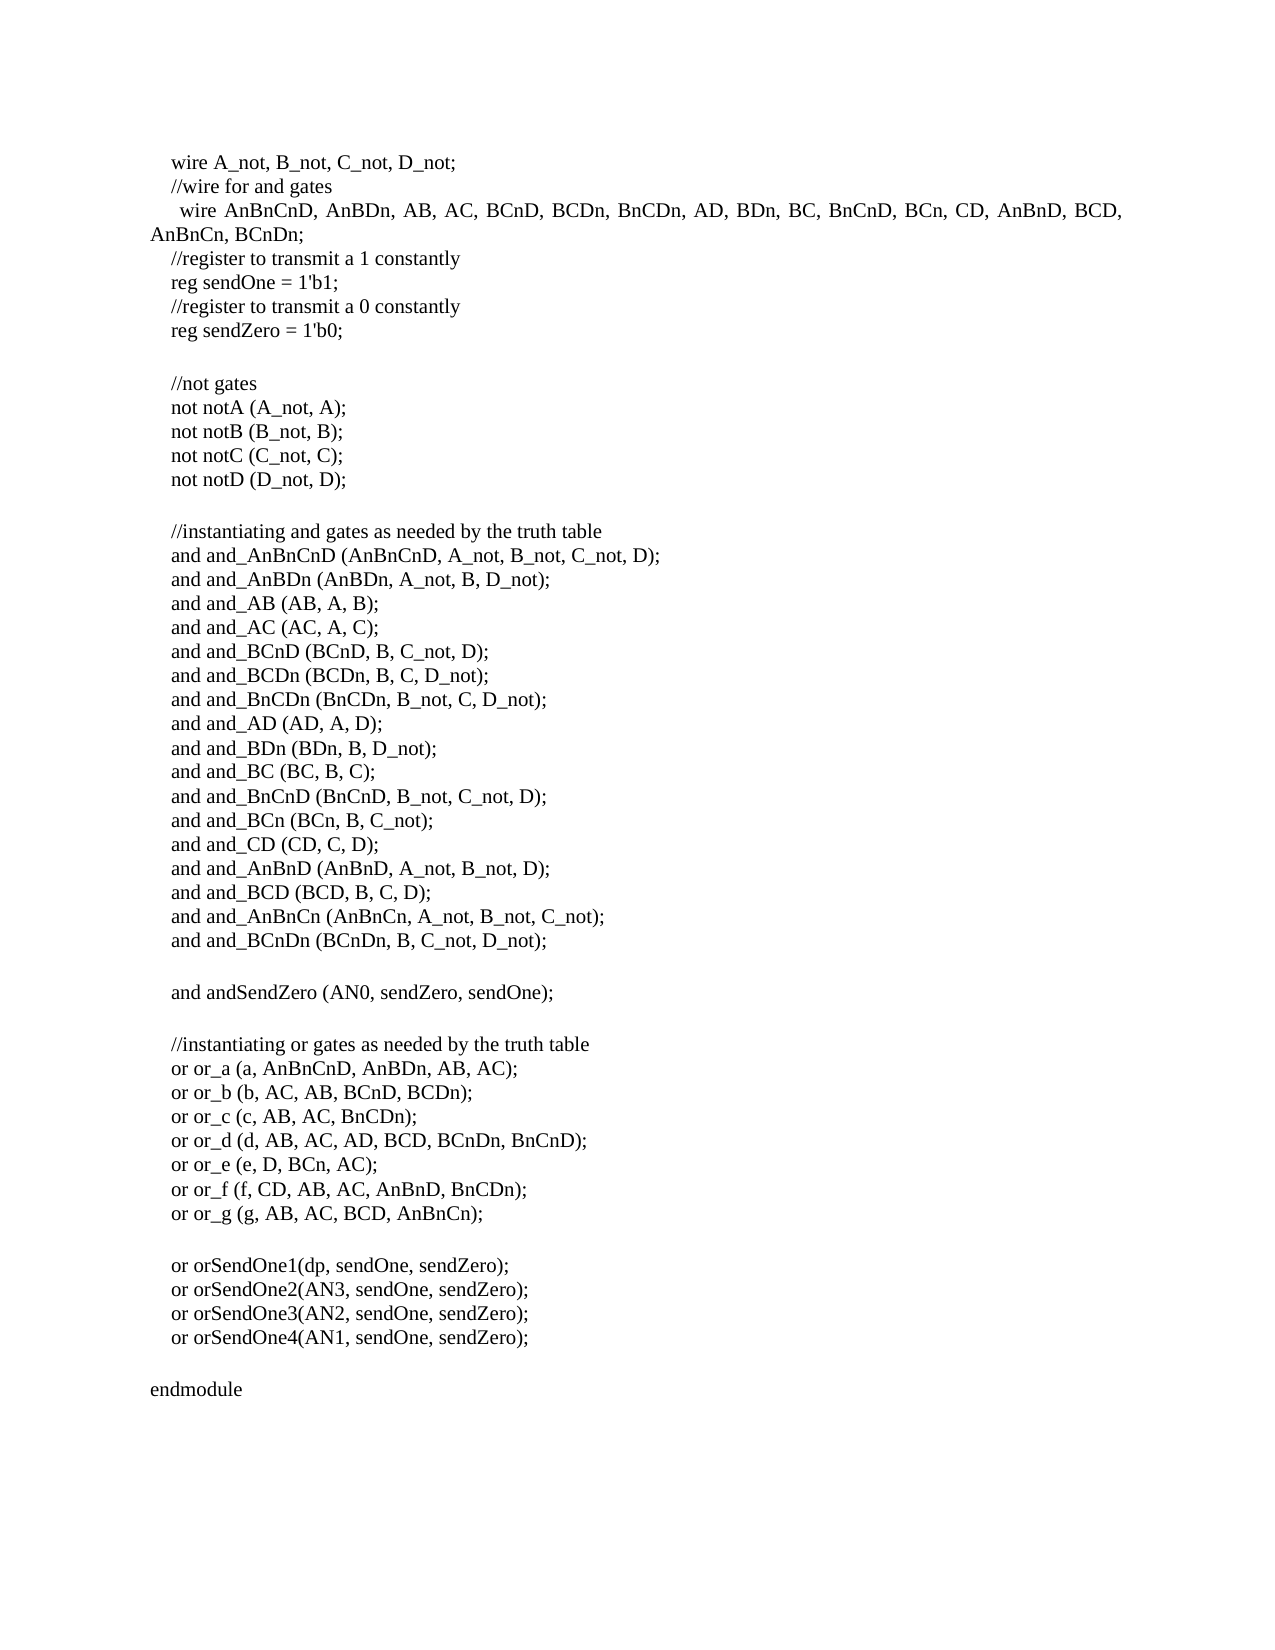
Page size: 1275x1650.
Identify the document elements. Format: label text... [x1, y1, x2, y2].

text or orSendOne4(AN1, sendOne, sendZero); [150, 1325, 1125, 1349]
text and and_BCD (BCD, B, C, D); [150, 880, 1125, 904]
text reg sendOne = 1'b1; [150, 270, 1125, 294]
text and and_BCDn (BCDn, B, C, D_not); [150, 663, 1125, 687]
text wire AnBnCnD, AnBDn, AB, AC, BCnD, BCDn, BnCDn, AD, BDn, BC, BnCnD, BCn, CD, AnBnD, BCD, AnBnCn, BCnDn; [150, 198, 1125, 246]
text //wire for and gates [150, 174, 1125, 198]
text //not gates [150, 371, 1125, 394]
text and and_AnBDn (AnBDn, A_not, B, D_not); [150, 567, 1125, 591]
text and and_BCnD (BCnD, B, C_not, D); [150, 639, 1125, 663]
text and and_AnBnCn (AnBnCn, A_not, B_not, C_not); [150, 904, 1125, 928]
text not notA (A_not, A); [150, 394, 1125, 419]
text and and_BCn (BCn, B, C_not); [150, 808, 1125, 832]
text or or_d (d, AB, AC, AD, BCD, BCnDn, BnCnD); [150, 1128, 1125, 1152]
text endmodule [150, 1377, 1125, 1401]
text or or_b (b, AC, AB, BCnD, BCDn); [150, 1080, 1125, 1104]
text and and_AB (AB, A, B); [150, 591, 1125, 615]
text and and_BDn (BDn, B, D_not); [150, 735, 1125, 759]
text and and_BnCDn (BnCDn, B_not, C, D_not); [150, 687, 1125, 711]
text //register to transmit a 1 constantly [150, 246, 1125, 270]
text and and_AD (AD, A, D); [150, 711, 1125, 735]
text and and_BCnDn (BCnDn, B, C_not, D_not); [150, 928, 1125, 952]
text and andSendZero (AN0, sendZero, sendOne); [150, 980, 1125, 1004]
text not notB (B_not, B); [150, 419, 1125, 443]
text or or_a (a, AnBnCnD, AnBDn, AB, AC); [150, 1056, 1125, 1080]
text or or_c (c, AB, AC, BnCDn); [150, 1104, 1125, 1128]
text or orSendOne3(AN2, sendOne, sendZero); [150, 1301, 1125, 1325]
text and and_CD (CD, C, D); [150, 832, 1125, 856]
text and and_BnCnD (BnCnD, B_not, C_not, D); [150, 783, 1125, 808]
text //instantiating or gates as needed by the truth table [150, 1032, 1125, 1056]
text or or_f (f, CD, AB, AC, AnBnD, BnCDn); [150, 1176, 1125, 1201]
text or orSendOne1(dp, sendOne, sendZero); [150, 1253, 1125, 1277]
text or or_e (e, D, BCn, AC); [150, 1152, 1125, 1176]
text and and_AC (AC, A, C); [150, 615, 1125, 639]
text wire A_not, B_not, C_not, D_not; [150, 150, 1125, 174]
text reg sendZero = 1'b0; [150, 318, 1125, 342]
text and and_BC (BC, B, C); [150, 759, 1125, 783]
text not notD (D_not, D); [150, 467, 1125, 491]
text //instantiating and gates as needed by the truth table [150, 519, 1125, 543]
text //register to transmit a 0 constantly [150, 294, 1125, 318]
text or or_g (g, AB, AC, BCD, AnBnCn); [150, 1201, 1125, 1224]
text and and_AnBnD (AnBnD, A_not, B_not, D); [150, 856, 1125, 880]
text and and_AnBnCnD (AnBnCnD, A_not, B_not, C_not, D); [150, 543, 1125, 567]
text or orSendOne2(AN3, sendOne, sendZero); [150, 1277, 1125, 1301]
text not notC (C_not, C); [150, 443, 1125, 467]
